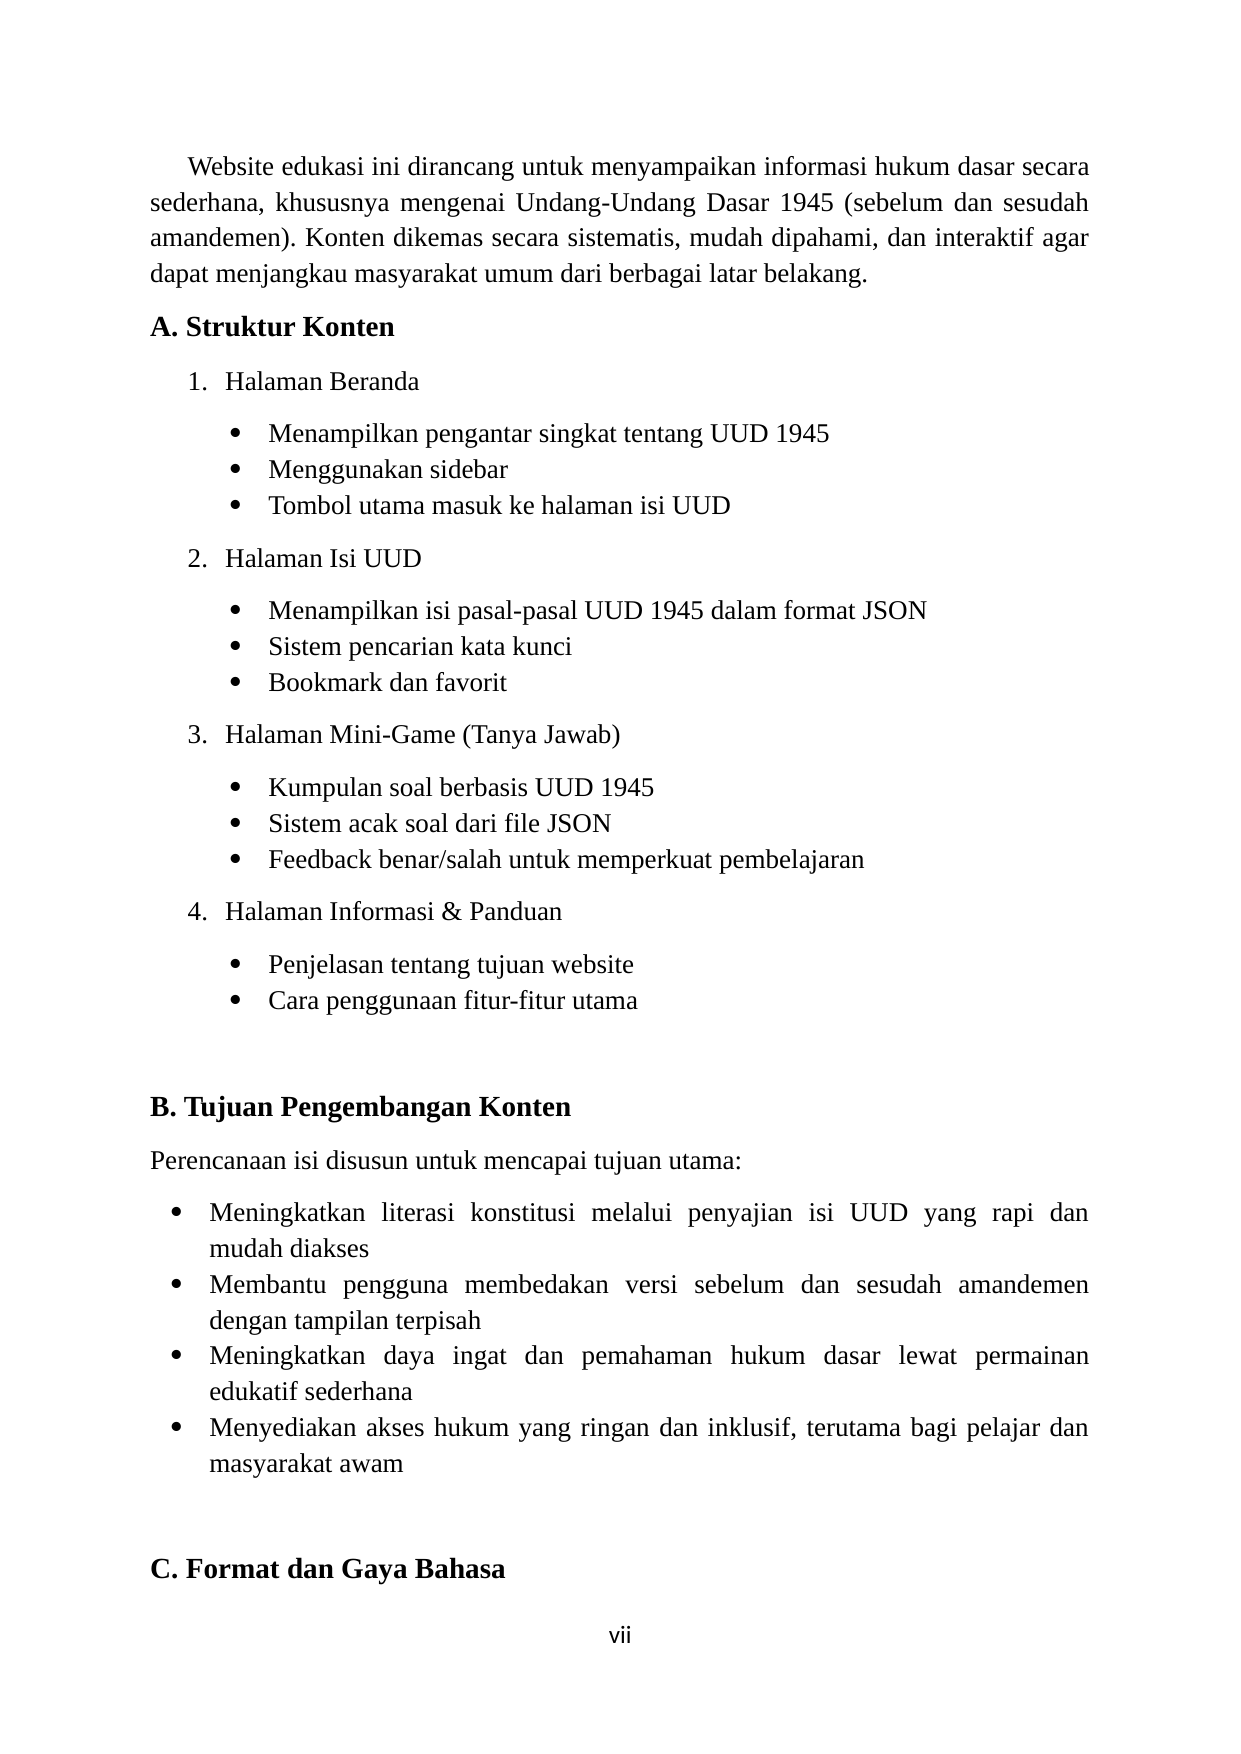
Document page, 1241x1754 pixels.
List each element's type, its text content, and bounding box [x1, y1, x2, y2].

list Sistem pencarian kata kunci [231, 630, 1090, 661]
list Halaman Beranda [187, 365, 1090, 396]
list Penjelasan tentang tujuan website [231, 948, 1090, 979]
list Kumpulan soal berbasis UUD 1945 [231, 771, 1090, 802]
subtitle C. Format dan Gaya Bahasa [150, 1552, 1090, 1585]
list Feedback benar/salah untuk memperkuat pembelajaran [231, 843, 1090, 874]
list Menampilkan isi pasal-pasal UUD 1945 dalam format JSON [231, 594, 1090, 625]
list Halaman Informasi & Panduan [187, 895, 1090, 927]
text Website edukasi ini dirancang untuk menyampaikan informasi hukum dasar secara sederhana, khususnya mengenai Undang-Undang Dasar 1945 (sebelum dan sesudah amandemen). Konten dikemas secara sistematis, mudah dipahami, dan interaktif agar dapat menjangkau masyarakat umum dari berbagai latar belakang. [150, 150, 1090, 288]
list Sistem acak soal dari file JSON [231, 807, 1090, 838]
subtitle B. Tujuan Pengembangan Konten [150, 1089, 1090, 1122]
subtitle A. Struktur Konten [150, 309, 1090, 343]
text Perencanaan isi disusun untuk mencapai tujuan utama: [150, 1144, 1090, 1175]
list Membantu pengguna membedakan versi sebelum dan sesudah amandemen dengan tampilan terpisah [172, 1268, 1090, 1335]
list Menyediakan akses hukum yang ringan dan inklusif, terutama bagi pelajar dan masyarakat awam [172, 1411, 1090, 1478]
list Halaman Mini-Game (Tanya Jawab) [187, 718, 1090, 750]
list Bookmark dan favorit [231, 666, 1090, 697]
list Meningkatkan daya ingat dan pemahaman hukum dasar lewat permainan edukatif sederhana [172, 1339, 1090, 1406]
list Menggunakan sidebar [231, 453, 1090, 484]
list Halaman Isi UUD [187, 542, 1090, 573]
list Menampilkan pengantar singkat tentang UUD 1945 [231, 417, 1090, 448]
list Meningkatkan literasi konstitusi melalui penyajian isi UUD yang rapi dan mudah diakses [172, 1196, 1090, 1263]
list Tombol utama masuk ke halaman isi UUD [231, 489, 1090, 520]
list Cara penggunaan fitur-fitur utama [231, 984, 1090, 1015]
